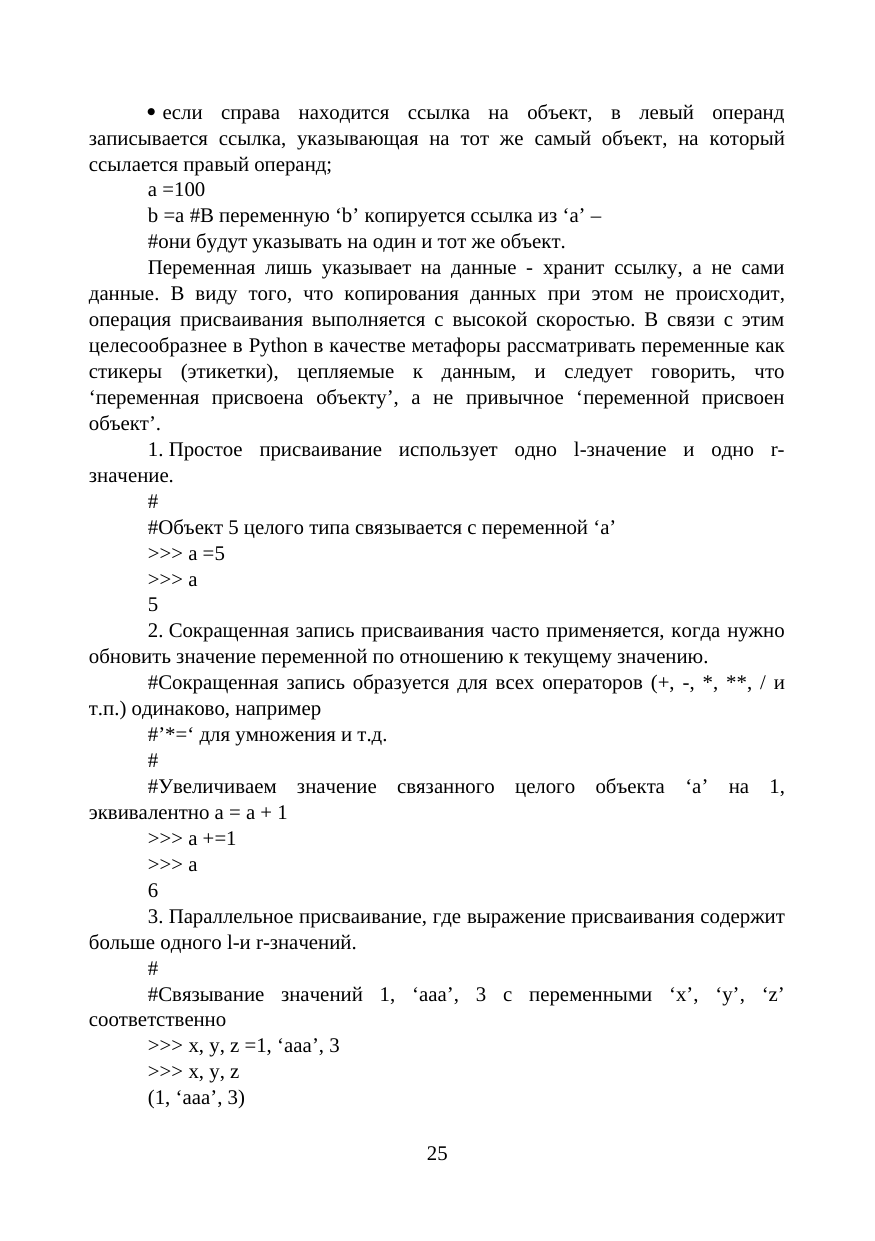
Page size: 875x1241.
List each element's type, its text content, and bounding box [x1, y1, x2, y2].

list # [89, 489, 785, 513]
list a =100 [89, 177, 785, 201]
list #Сокращенная запись образуется для всех операторов (+, -, *, **, / и т.п.) одинаково, например [89, 670, 785, 720]
list >>> a +=1 [89, 826, 785, 850]
list Переменная лишь указывает на данные - хранит ссылку, а не сами данные. В виду того, что копирования данных при этом не происходит, операция присваивания выполняется с высокой скоростью. В связи с этим целесообразнее в Python в качестве метафоры рассматривать переменные как стикеры (этикетки), цепляемые к данным, и следует говорить, что ‘переменная присвоена объекту’, а не привычное ‘переменной присвоен объект’. [89, 255, 785, 435]
list Параллельное присваивание, где выражение присваивания содержит больше одного l-и r-значений. [89, 904, 785, 954]
list #Связывание значений 1, ‘aaa’, 3 с переменными ‘x’, ‘y’, ‘z’ соответственно [89, 981, 785, 1031]
list # [89, 956, 785, 979]
list #’*=‘ для умножения и т.д. [89, 722, 785, 746]
list Простое присваивание использует одно l-значение и одно r-значение. [89, 437, 785, 487]
list Сокращенная запись присваивания часто применяется, когда нужно обновить значение переменной по отношению к текущему значению. [89, 618, 785, 668]
list 5 [89, 592, 785, 616]
list >>> a [89, 852, 785, 876]
list b =a #В переменную ‘b’ копируется ссылка из ‘a’ – [89, 203, 785, 227]
list #Увеличиваем значение связанного целого объекта ‘a’ на 1, эквивалентно a = a + 1 [89, 774, 785, 824]
list # [89, 748, 785, 772]
list >>> a =5 [89, 541, 785, 564]
list #они будут указывать на один и тот же объект. [89, 229, 785, 253]
list >>> a [89, 566, 785, 591]
list #Объект 5 целого типа связывается с переменной ‘a’ [89, 514, 785, 539]
list >>> x, y, z =1, ‘aaa’, 3 [89, 1033, 785, 1057]
list если справа находится ссылка на объект, в левый операнд записывается ссылка, указывающая на тот же самый объект, на который ссылается правый операнд; [89, 99, 785, 176]
list >>> x, y, z [89, 1059, 785, 1083]
list 6 [89, 878, 785, 902]
list (1, ‘aaa’, 3) [89, 1085, 785, 1109]
